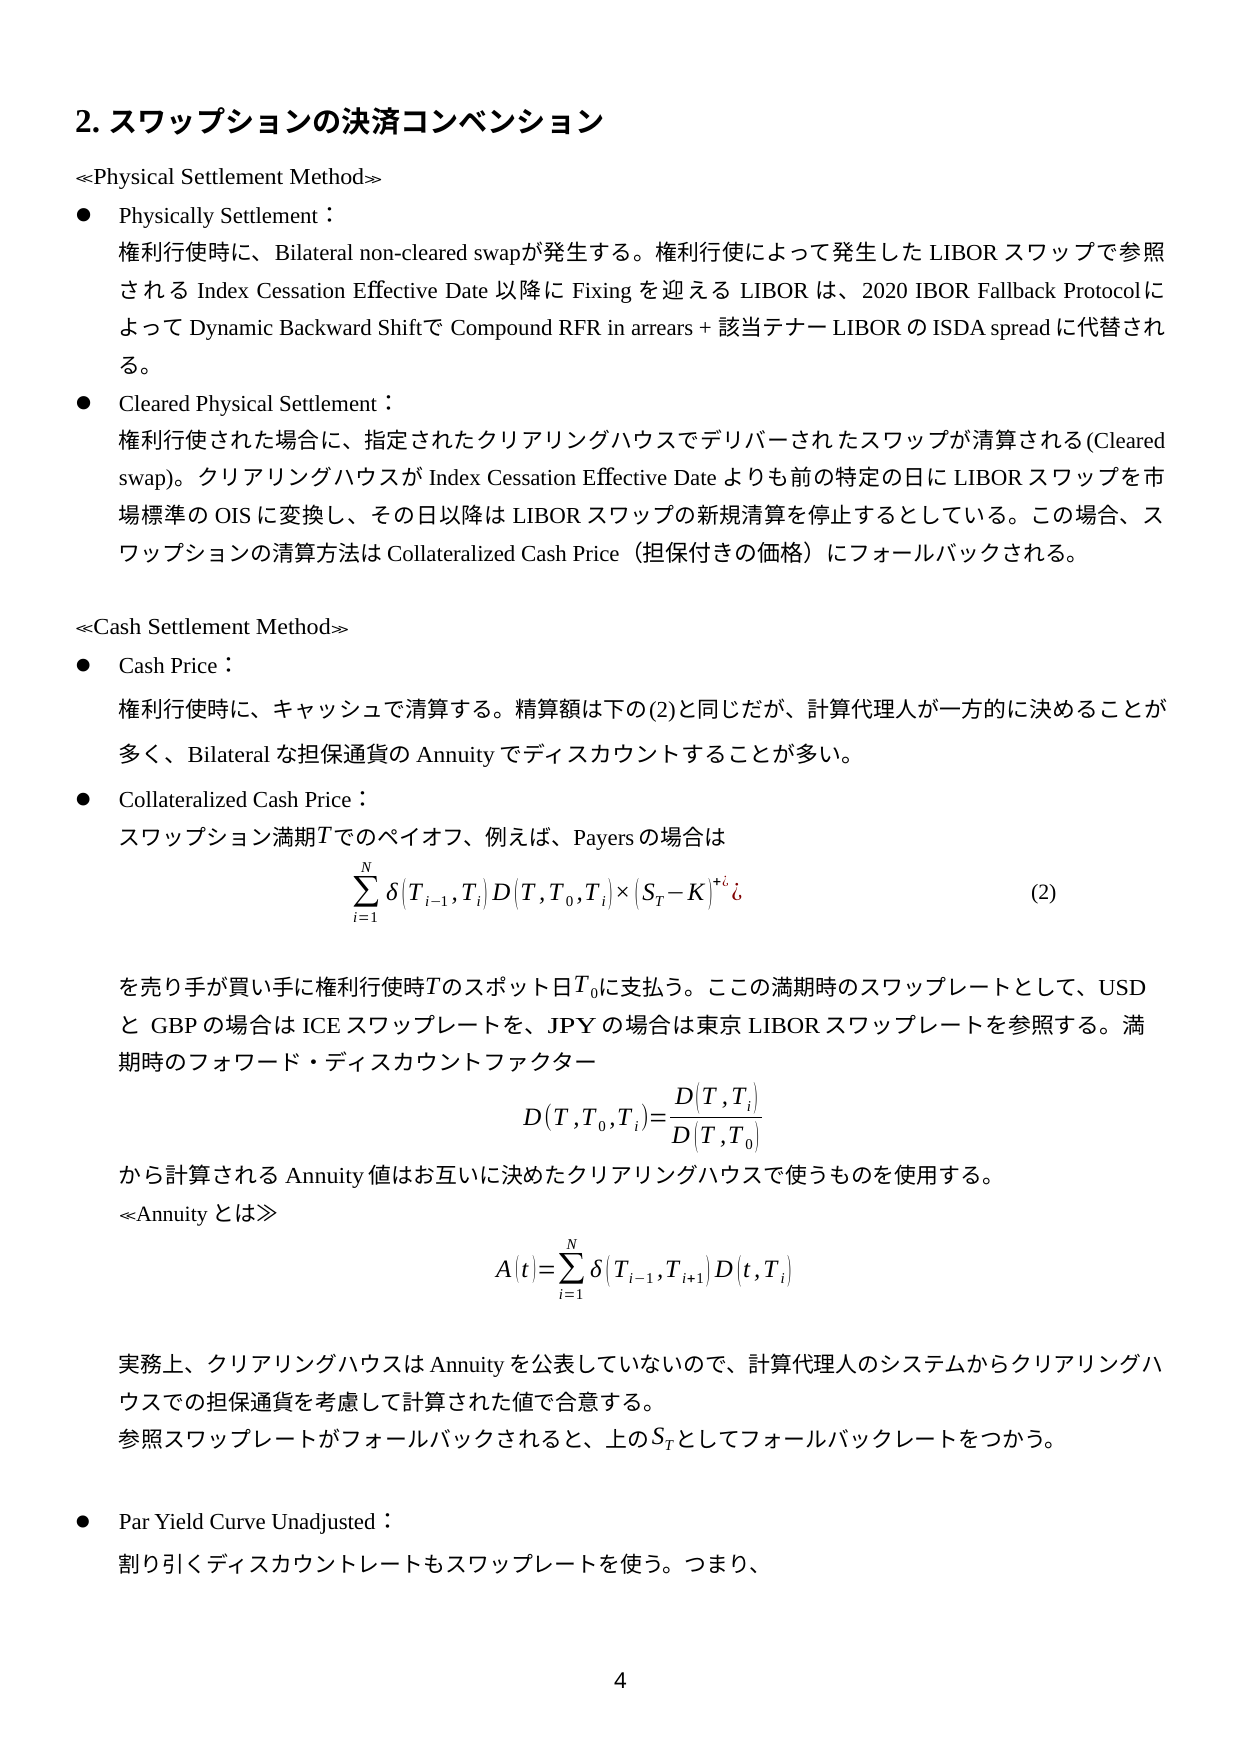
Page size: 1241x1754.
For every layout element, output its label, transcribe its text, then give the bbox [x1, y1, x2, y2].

list 権利行使された場合に、指定されたクリアリングハウスでデリバーされたスワップが清算される(Cleared swap)。クリアリングハウスがIndex Cessation Eﬀective Dateよりも前の特定の日にLIBORスワップを市場標準のOISに変換し、その日以降はLIBORスワップの新規清算を停止するとしている。この場合、スワップションの清算方法はCollateralized Cash Price（担保付きの価格）にフォールバックされる。 [119, 420, 1165, 570]
list 実務上、クリアリングハウスはAnnuityを公表していないので、計算代理人のシステムからクリアリングハウスでの担保通貨を考慮して計算された値で合意する。 [119, 1344, 1165, 1419]
list Collateralized Cash Price： [75, 779, 1165, 816]
list 権利行使時に、Bilateral non-cleared swapが発生する。権利行使によって発生したLIBORスワップで参照されるIndex Cessation Eﬀective Date以降にFixingを迎えるLIBORは、2020 IBOR Fallback ProtocolによってDynamic Backward ShiftでCompound RFR in arrears + 該当テナーLIBORのISDA spreadに代替される。 [119, 232, 1165, 382]
text ≪Cash Settlement Method≫ [75, 607, 1165, 645]
subtitle スワップションの決済コンベンション [75, 82, 1165, 157]
text ≪Physical Settlement Method≫ [75, 157, 1165, 195]
table_header [75, 854, 1019, 929]
list Physically Settlement： [75, 195, 1165, 232]
list Par Yield Curve Unadjusted： [75, 1501, 1165, 1538]
list Cleared Physical Settlement： [75, 382, 1165, 420]
list を売り手が買い手に権利行使時のスポット日に支払う。ここの満期時のスワップレートとして、USDとGBPの場合はICEスワップレートを、JPYの場合は東京LIBORスワップレートを参照する。満期時のフォワード・ディスカウントファクター [119, 967, 1165, 1080]
list 参照スワップレートがフォールバックされると、上のとしてフォールバックレートをつかう。 [119, 1419, 1165, 1457]
list ≪Annuityとは≫ [119, 1193, 1165, 1231]
list 権利行使時に、キャッシュで清算する。精算額は下の(2)と同じだが、計算代理人が一方的に決めることが多く、Bilateralな担保通貨のAnnuityでディスカウントすることが多い。 [119, 689, 1168, 772]
list 割り引くディスカウントレートもスワップレートを使う。つまり、 [119, 1544, 1165, 1582]
list スワップション満期でのペイオフ、例えば、Payersの場合は [119, 817, 1165, 854]
list Cash Price： [75, 645, 1024, 682]
table_header (2) [1020, 854, 1164, 929]
list から計算されるAnnuity値はお互いに決めたクリアリングハウスで使うものを使用する。 [119, 1156, 1165, 1193]
